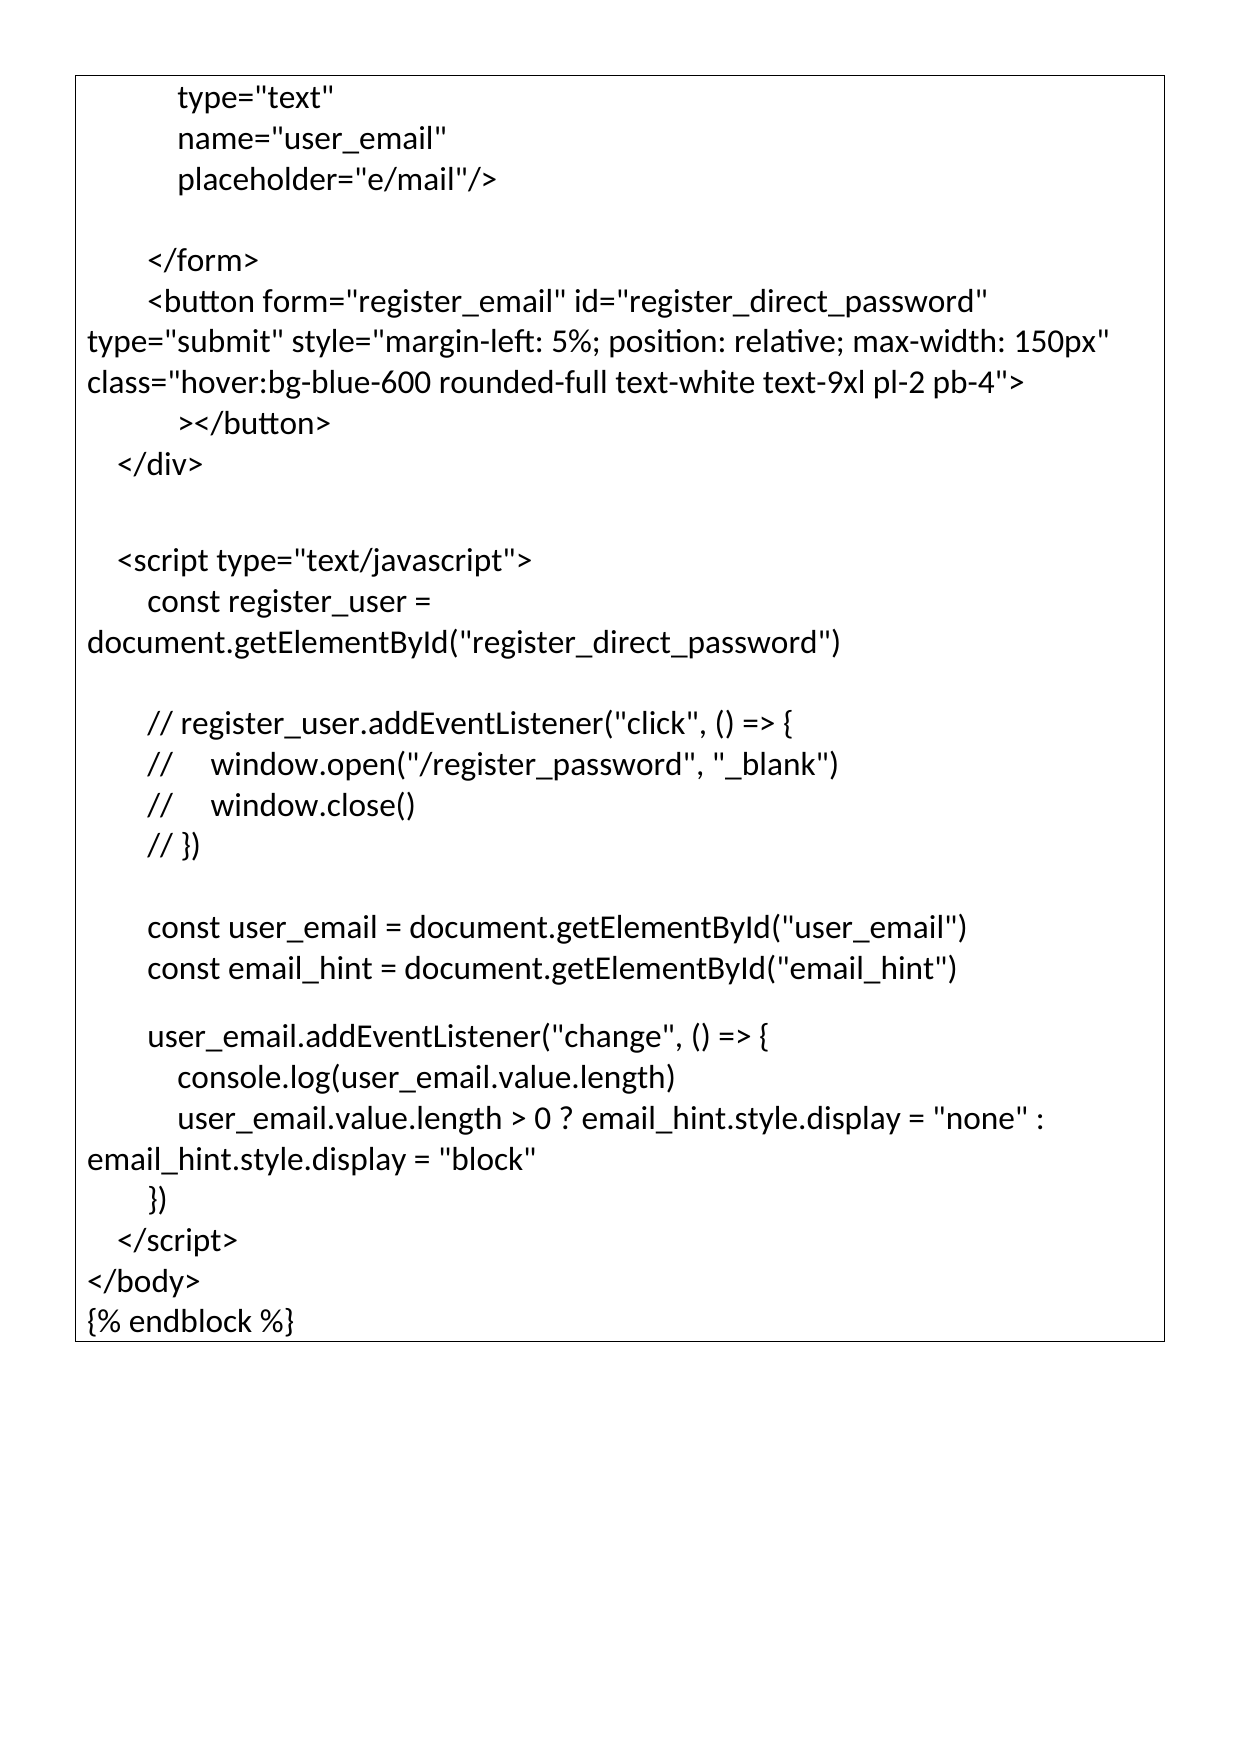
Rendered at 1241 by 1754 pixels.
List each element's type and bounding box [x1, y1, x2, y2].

table_header [76, 76, 1164, 1341]
